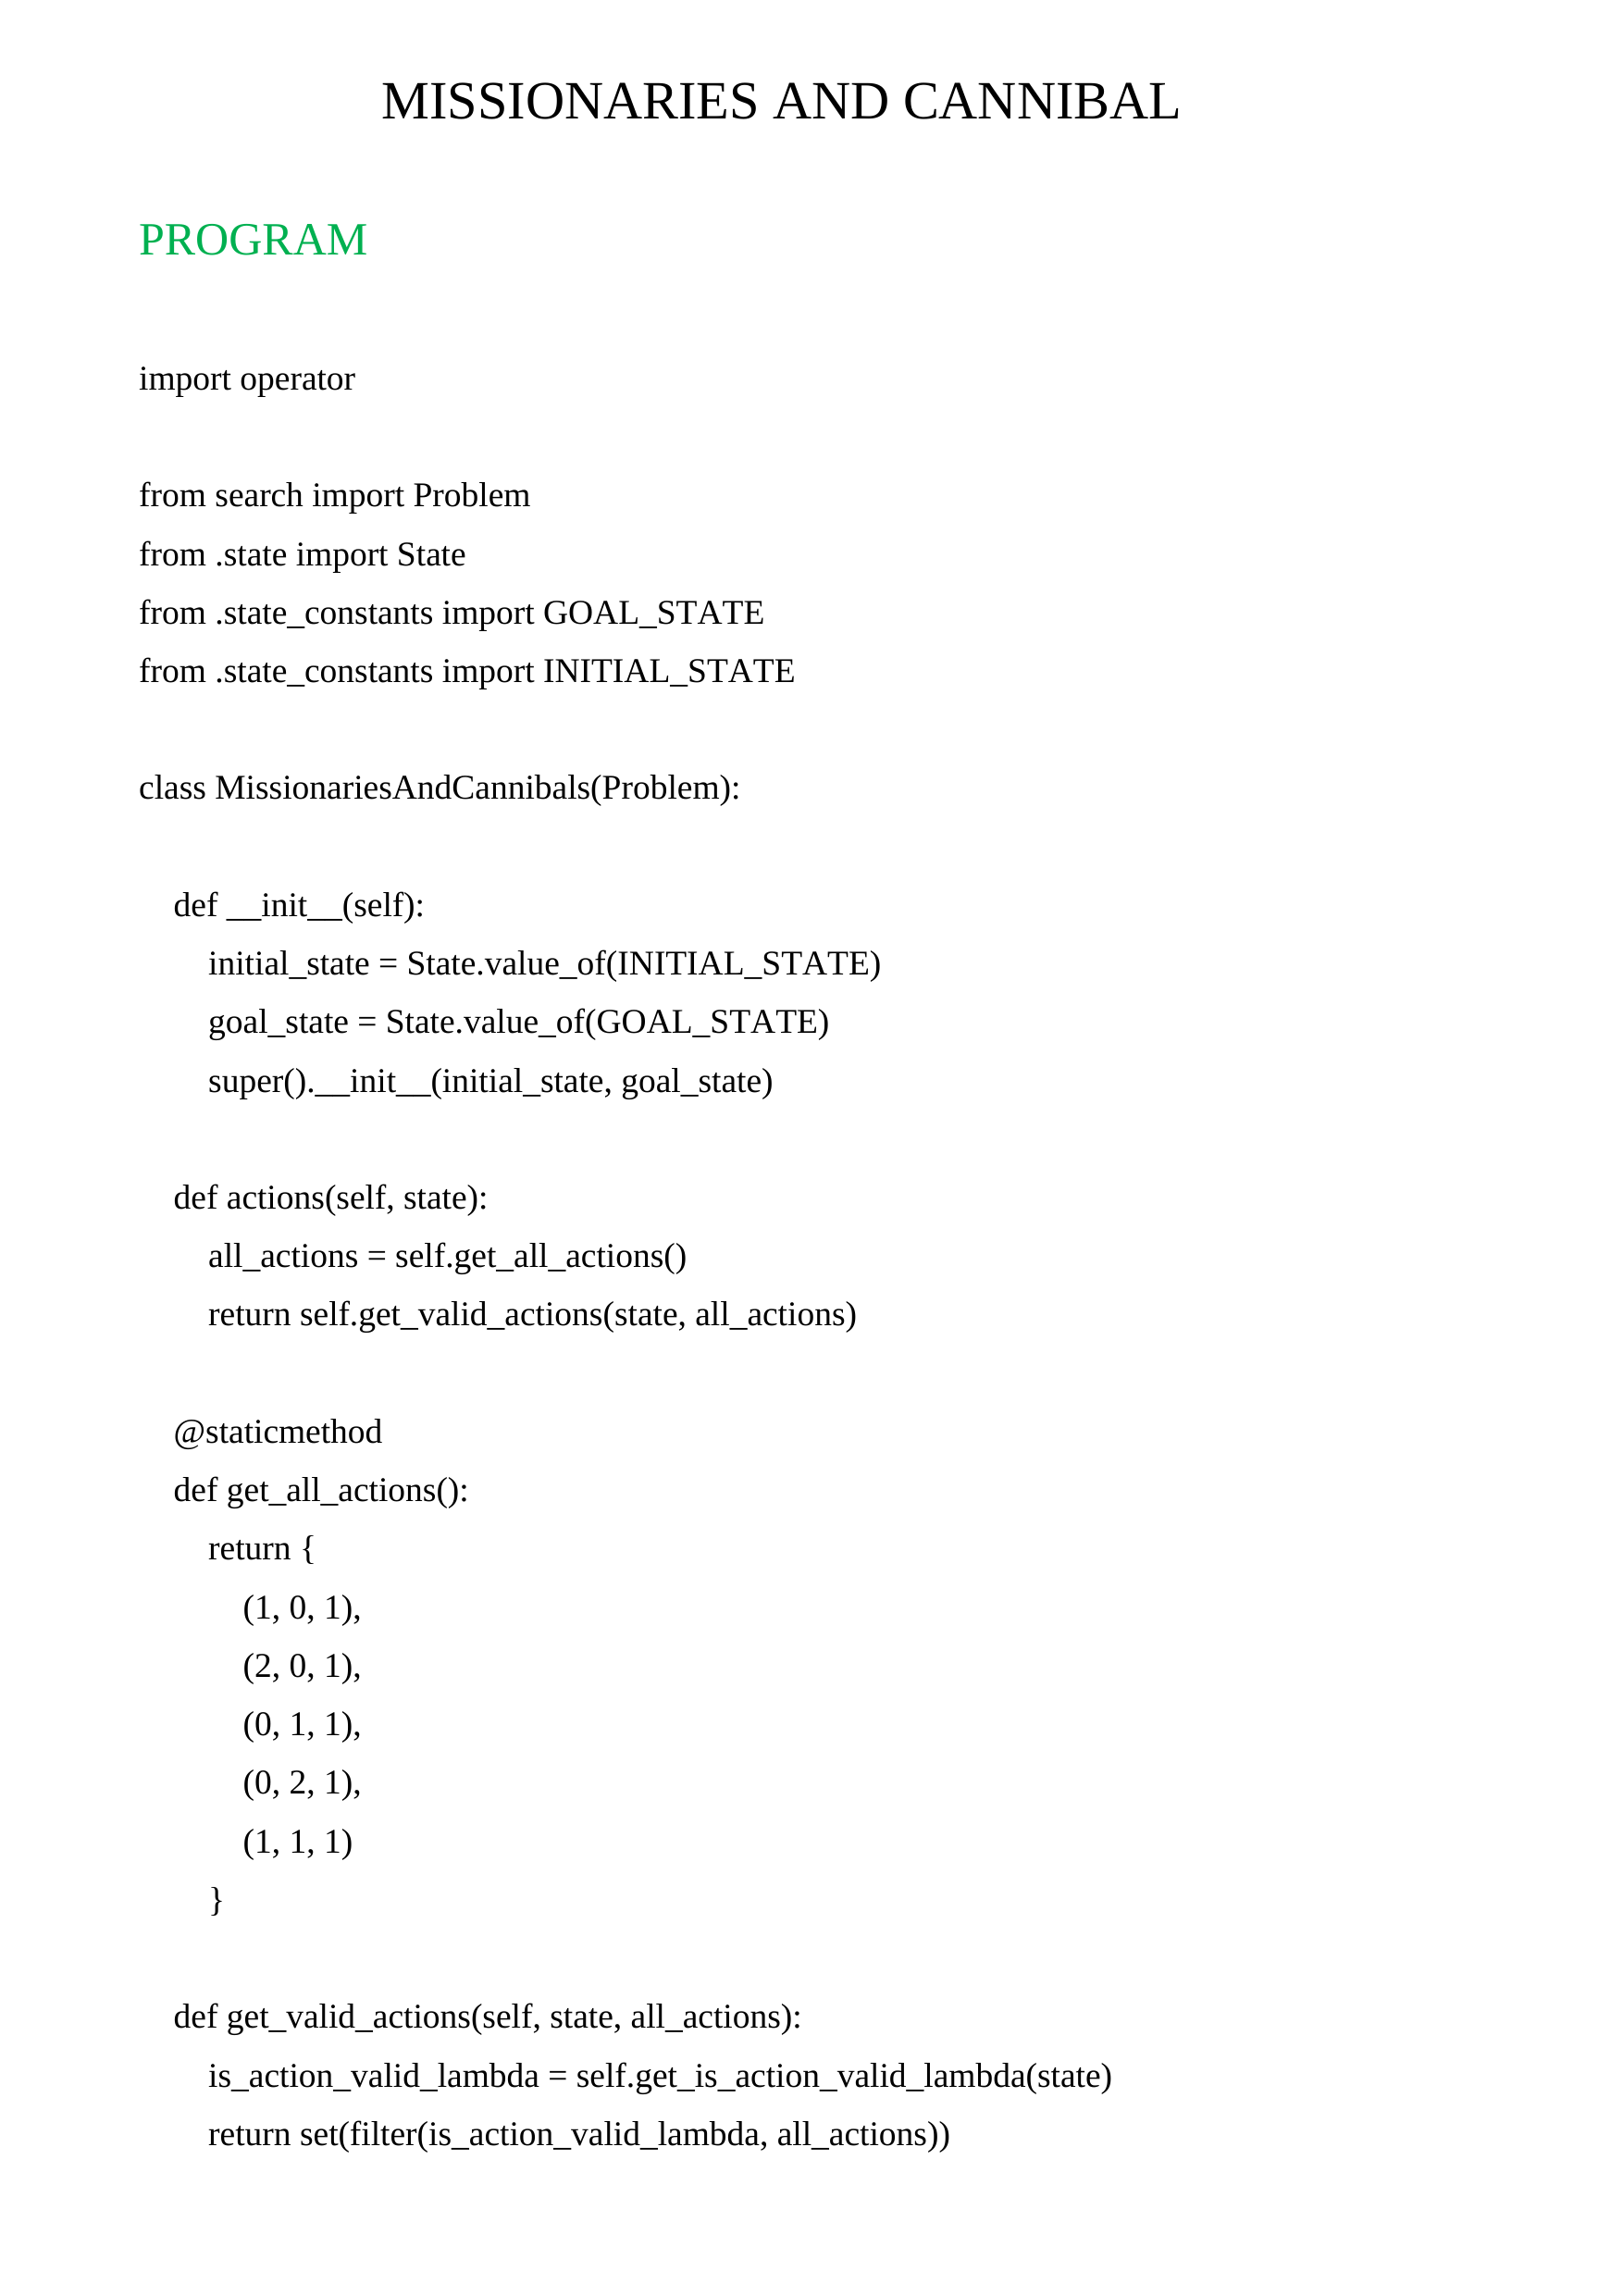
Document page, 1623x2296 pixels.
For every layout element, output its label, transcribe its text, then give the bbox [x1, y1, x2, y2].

text @staticmethod [139, 1410, 1484, 1450]
text } [139, 1879, 1484, 1918]
text (0, 2, 1), [139, 1762, 1484, 1802]
text super().__init__(initial_state, goal_state) [139, 1060, 1484, 1099]
text (0, 1, 1), [139, 1704, 1484, 1744]
text (2, 0, 1), [139, 1644, 1484, 1684]
text import operator [139, 357, 1484, 397]
text def get_all_actions(): [139, 1470, 1484, 1509]
text from .state_constants import INITIAL_STATE [139, 650, 1484, 690]
text all_actions = self.get_all_actions() [139, 1235, 1484, 1275]
text from .state import State [139, 533, 1484, 573]
text def __init__(self): [139, 884, 1484, 924]
text from search import Problem [139, 475, 1484, 515]
text is_action_valid_lambda = self.get_is_action_valid_lambda(state) [139, 2054, 1484, 2094]
text return { [139, 1528, 1484, 1568]
text def actions(self, state): [139, 1176, 1484, 1216]
text from .state_constants import GOAL_STATE [139, 591, 1484, 631]
text class MissionariesAndCannibals(Problem): [139, 767, 1484, 807]
text (1, 0, 1), [139, 1586, 1484, 1626]
text return set(filter(is_action_valid_lambda, all_actions)) [139, 2113, 1484, 2153]
text PROGRAM [139, 212, 1484, 265]
text return self.get_valid_actions(state, all_actions) [139, 1294, 1484, 1334]
text initial_state = State.value_of(INITIAL_STATE) [139, 942, 1484, 983]
text def get_valid_actions(self, state, all_actions): [139, 1996, 1484, 2036]
text goal_state = State.value_of(GOAL_STATE) [139, 1001, 1484, 1041]
text (1, 1, 1) [139, 1820, 1484, 1860]
